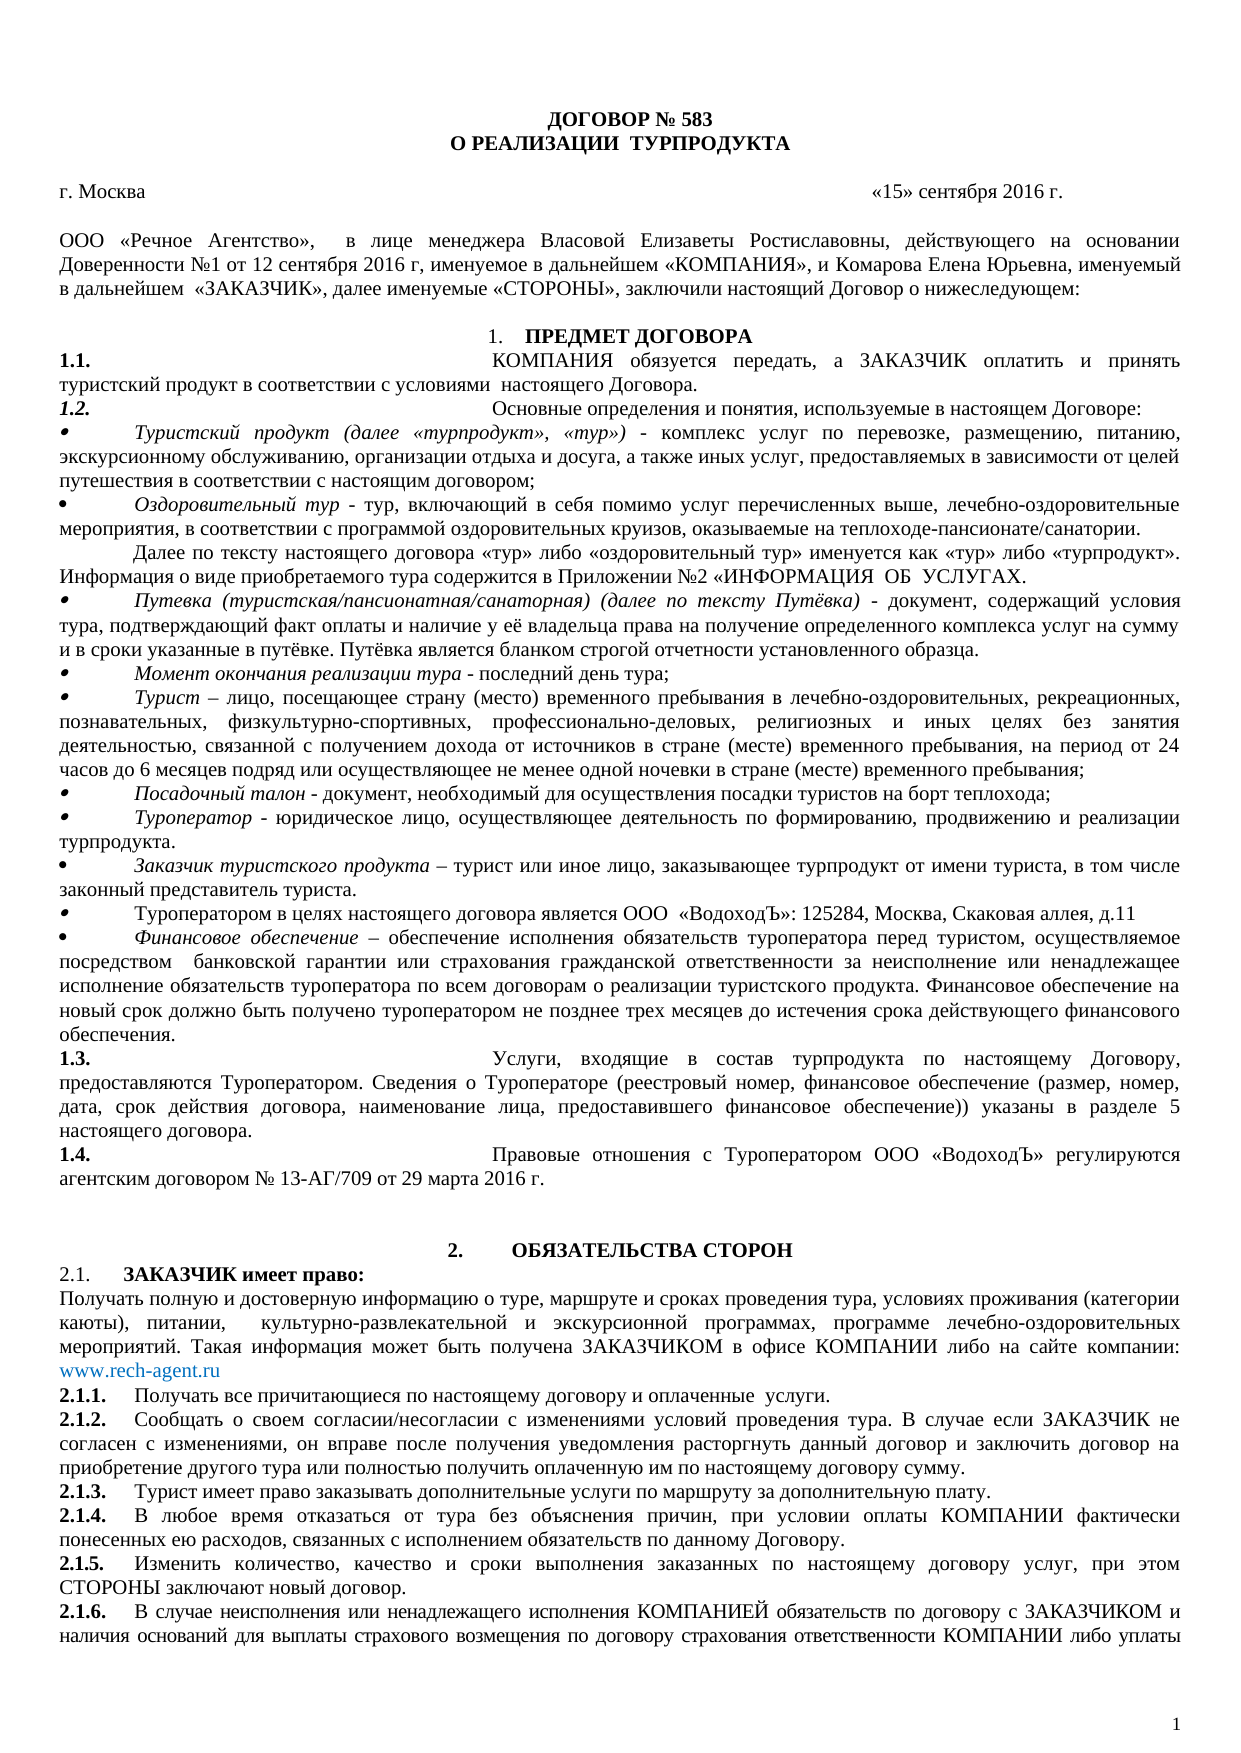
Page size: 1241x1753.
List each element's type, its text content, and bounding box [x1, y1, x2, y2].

list Оздоровительный тур - тур, включающий в себя помимо услуг перечисленных выше, лечебно-оздоровительные мероприятия, в соответствии с программой оздоровительных круизов, оказываемые на теплоходе-пансионате/санатории. [59, 492, 1181, 540]
list Туроператором в целях настоящего договора является ООО «ВодоходЪ»: 125284, Москва, Скаковая аллея, д.11 [59, 901, 1181, 925]
list Заказчик туристского продукта – турист или иное лицо, заказывающее турпродукт от имени туриста, в том числе законный представитель туриста. [59, 853, 1181, 901]
list Турист – лицо, посещающее страну (место) временного пребывания в лечебно-оздоровительных, рекреационных, познавательных, физкультурно-спортивных, профессионально-деловых, религиозных и иных целях без занятия деятельностью, связанной с получением дохода от источников в стране (месте) временного пребывания, на период от 24 часов до 6 месяцев подряд или осуществляющее не менее одной ночевки в стране (месте) временного пребывания; [59, 685, 1181, 781]
subtitle О РЕАЛИЗАЦИИ ТУРПРОДУКТА [59, 131, 1181, 155]
list Путевка (туристская/пансионатная/санаторная) (далее по тексту Путёвка) - документ, содержащий условия тура, подтверждающий факт оплаты и наличие у её владельца права на получение определенного комплекса услуг на сумму и в сроки указанные в путёвке. Путёвка является бланком строгой отчетности установленного образца. [59, 588, 1181, 637]
list Услуги, входящие в состав турпродукта по настоящему Договору, предоставляются Туроператором. Сведения о Туроператоре (реестровый номер, финансовое обеспечение (размер, номер, дата, срок действия договора, наименование лица, предоставившего финансовое обеспечение)) указаны в разделе 5 настоящего договора. [59, 1046, 1181, 1142]
list Туристский продукт (далее «турпродукт», «тур») - комплекс услуг по перевозке, размещению, питанию, экскурсионному обслуживанию, организации отдыха и досуга, а также иных услуг, предоставляемых в зависимости от целей путешествия в соответствии с настоящим договором; [59, 420, 1181, 492]
list Финансовое обеспечение – обеспечение исполнения обязательств туроператора перед туристом, осуществляемое посредством банковской гарантии или страхования гражданской ответственности за неисполнение или ненадлежащее исполнение обязательств туроператора по всем договорам о реализации туристского продукта. Финансовое обеспечение на новый срок должно быть получено туроператором не позднее трех месяцев до истечения срока действующего финансового обеспечения. [59, 925, 1181, 1046]
list Турист имеет право заказывать дополнительные услуги по маршруту за дополнительную плату. [59, 1479, 1181, 1503]
subtitle ДОГОВОР № 583 [59, 107, 1201, 131]
list Момент окончания реализации тура - последний день тура; [59, 661, 1181, 685]
list Посадочный талон - документ, необходимый для осуществления посадки туристов на борт теплохода; [59, 781, 1181, 805]
list Сообщать о своем согласии/несогласии с изменениями условий проведения тура. В случае если ЗАКАЗЧИК не согласен с изменениями, он вправе после получения уведомления расторгнуть данный договор и заключить договор на приобретение другого тура или полностью получить оплаченную им по настоящему договору сумму. [59, 1407, 1181, 1479]
list ЗАКАЗЧИК имеет право: [59, 1262, 1181, 1286]
list ОБЯЗАТЕЛЬСТВА СТОРОН [59, 1238, 1181, 1262]
list Изменить количество, качество и сроки выполнения заказанных по настоящему договору услуг, при этом СТОРОНЫ заключают новый договор. [59, 1551, 1181, 1599]
text ООО «Речное Агентство», в лице менеджера Власовой Елизаветы Ростиславовны, действующего на основании Доверенности №1 от 12 сентября 2016 г, именуемое в дальнейшем «КОМПАНИЯ», и Комарова Елена Юрьевна, именуемый в дальнейшем «ЗАКАЗЧИК», далее именуемые «СТОРОНЫ», заключили настоящий Договор о нижеследующем: [59, 227, 1181, 300]
list Правовые отношения с Туроператором ООО «ВодоходЪ» регулируются агентским договором № 13-АГ/709 от 29 марта 2016 г. [59, 1142, 1181, 1190]
list КОМПАНИЯ обязуется передать, а ЗАКАЗЧИК оплатить и принять туристский продукт в соответствии с условиями настоящего Договора. [59, 348, 1181, 396]
list Основные определения и понятия, используемые в настоящем Договоре: [59, 396, 1181, 420]
text Далее по тексту настоящего договора «тур» либо «оздоровительный тур» именуется как «тур» либо «турпродукт». Информация о виде приобретаемого тура содержится в Приложении №2 «ИНФОРМАЦИЯ ОБ УСЛУГАХ. [59, 540, 1181, 588]
list ПРЕДМЕТ ДОГОВОРА [59, 324, 1181, 348]
text г. Москва «15» сентября 2016 г. [59, 179, 1181, 203]
list Туроператор - юридическое лицо, осуществляющее деятельность по формированию, продвижению и реализации турпродукта. [59, 805, 1181, 853]
text Получать полную и достоверную информацию о туре, маршруте и сроках проведения тура, условиях проживания (категории каюты), питании, культурно-развлекательной и экскурсионной программах, программе лечебно-оздоровительных мероприятий. Такая информация может быть получена ЗАКАЗЧИКОМ в офисе КОМПАНИИ либо на сайте компании: www.rech-agent.ru [59, 1286, 1181, 1382]
list В любое время отказаться от тура без объяснения причин, при условии оплаты КОМПАНИИ фактически понесенных ею расходов, связанных с исполнением обязательств по данному Договору. [59, 1503, 1181, 1551]
list Получать все причитающиеся по настоящему договору и оплаченные услуги. [59, 1382, 1181, 1407]
